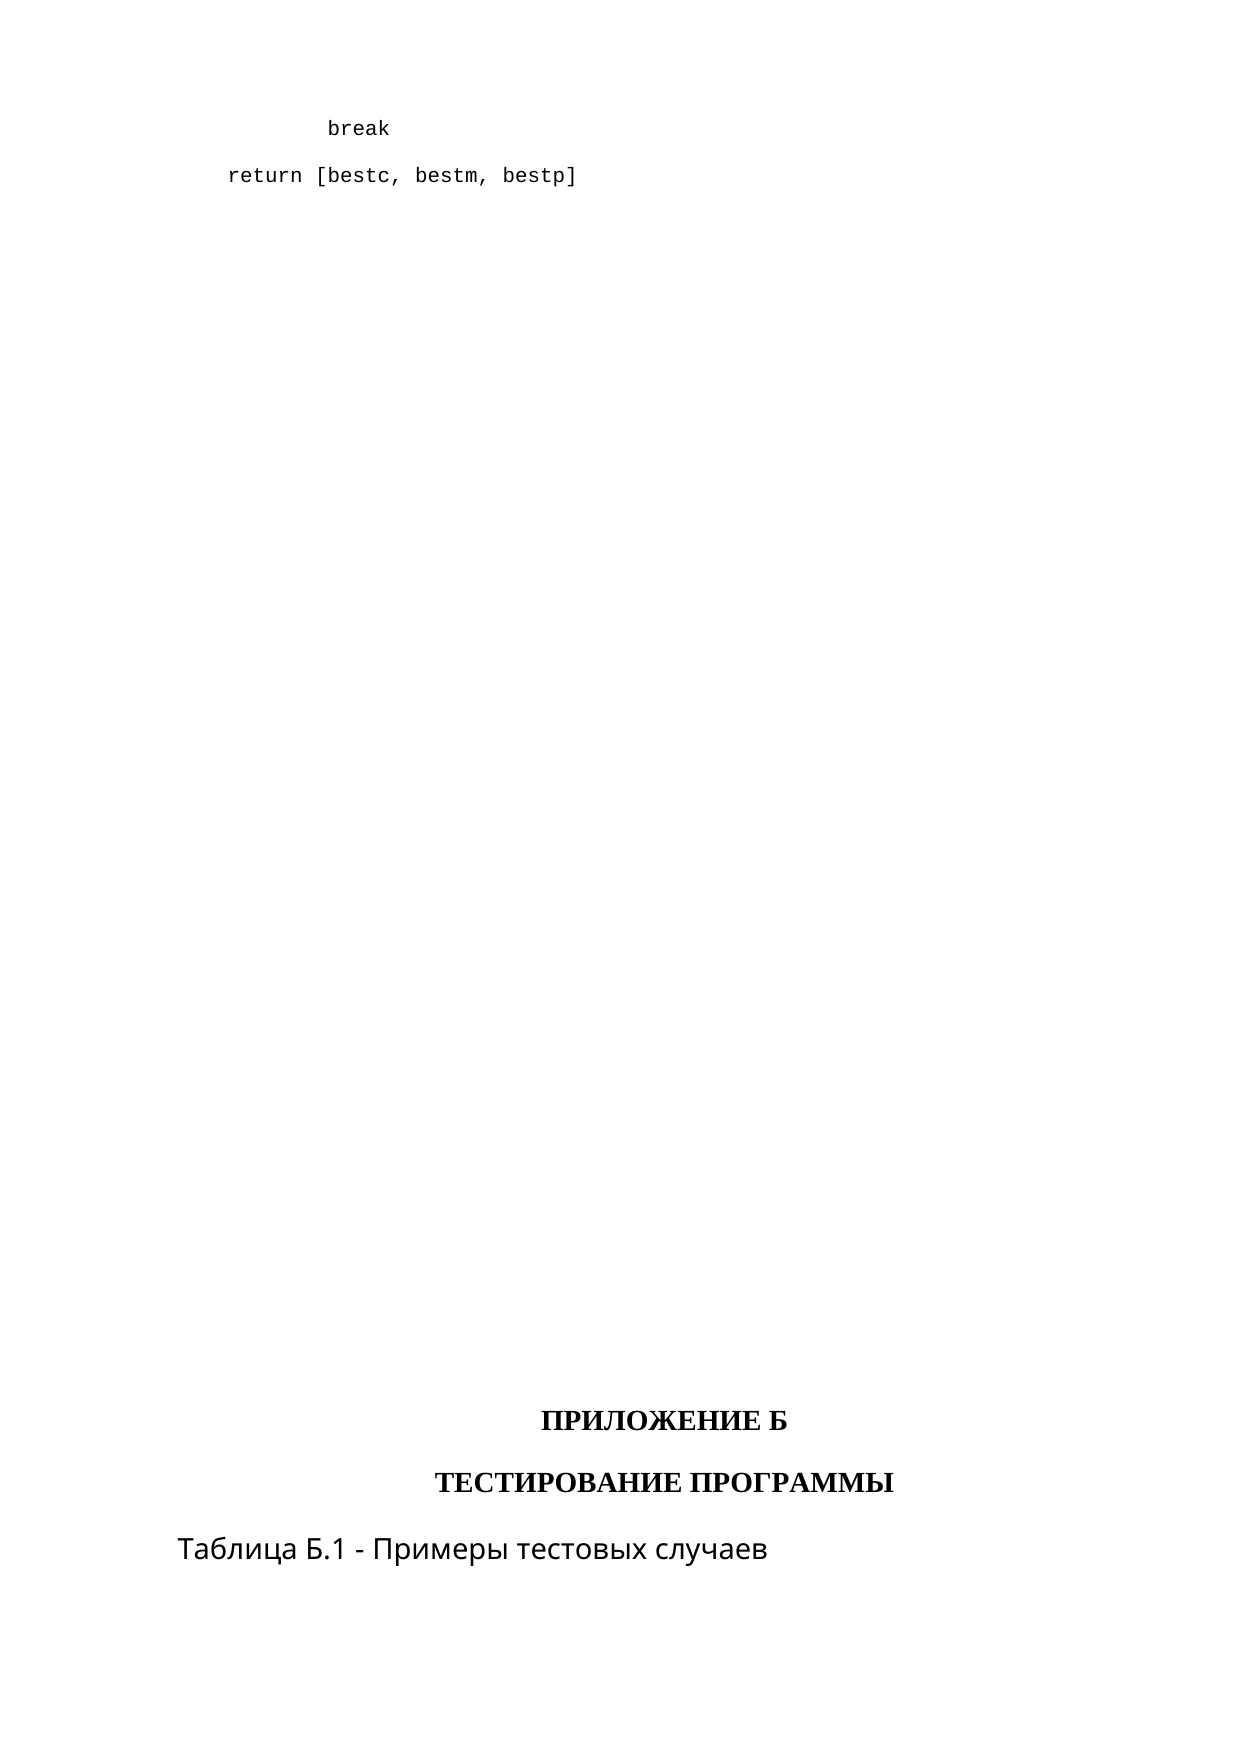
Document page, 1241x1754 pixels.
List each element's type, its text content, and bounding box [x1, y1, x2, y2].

text return [bestc, bestm, bestp] [177, 165, 1152, 189]
text Таблица Б.1 - Примеры тестовых случаев [177, 1528, 1152, 1568]
text ТЕСТИРОВАНИЕ ПРОГРАММЫ [177, 1465, 1152, 1499]
text ПРИЛОЖЕНИЕ Б [177, 1403, 1152, 1436]
text break [177, 118, 1152, 142]
